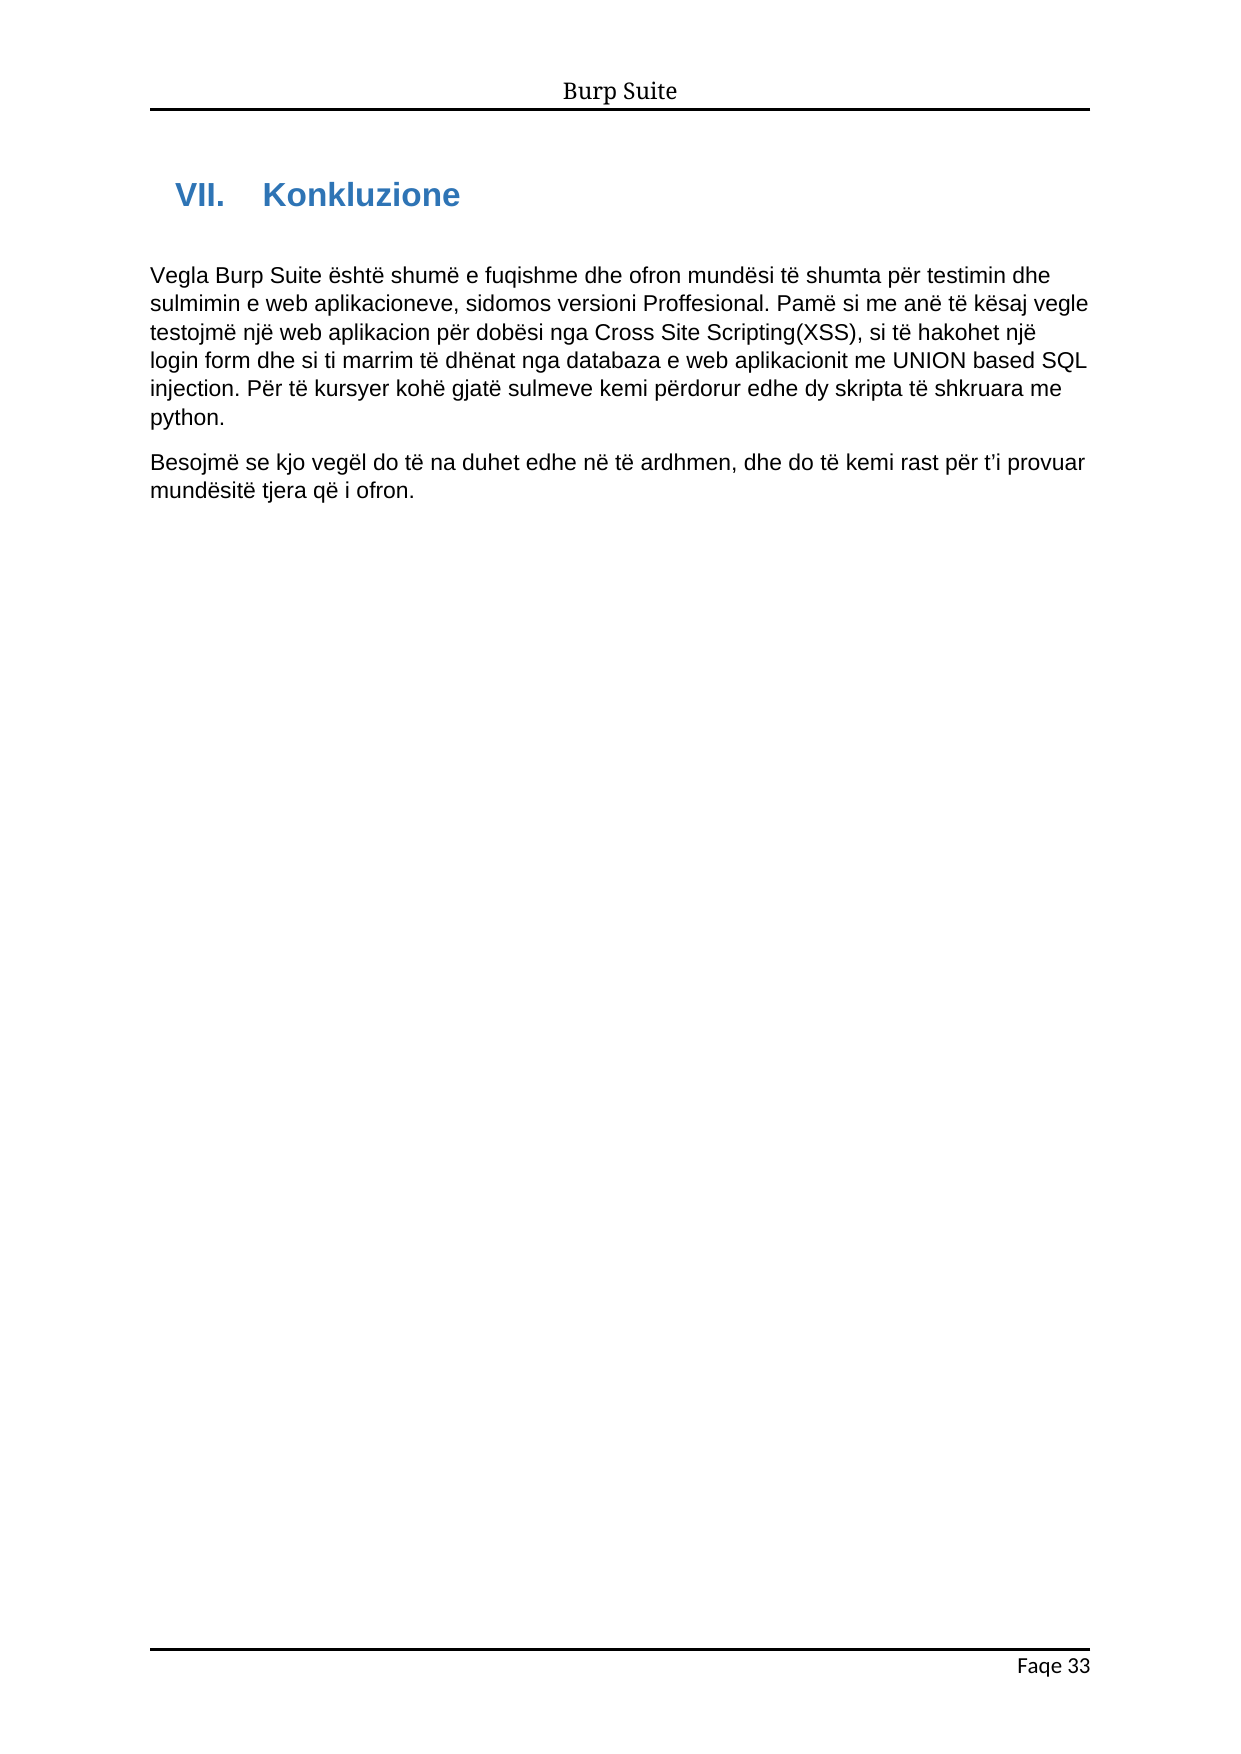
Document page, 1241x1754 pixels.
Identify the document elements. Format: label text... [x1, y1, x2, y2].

subtitle Konkluzione [225, 175, 1090, 213]
text Besojmë se kjo vegël do të na duhet edhe në të ardhmen, dhe do të kemi rast për t’i provuar mundësitë tjera që i ofron. [150, 449, 1090, 504]
text Vegla Burp Suite është shumë e fuqishme dhe ofron mundësi të shumta për testimin dhe sulmimin e web aplikacioneve, sidomos versioni Proffesional. Pamë si me anë të kësaj vegle testojmë një web aplikacion për dobësi nga Cross Site Scripting(XSS), si të hakohet një login form dhe si ti marrim të dhënat nga databaza e web aplikacionit me UNION based SQL injection. Për të kursyer kohë gjatë sulmeve kemi përdorur edhe dy skripta të shkruara me python. [150, 262, 1090, 430]
